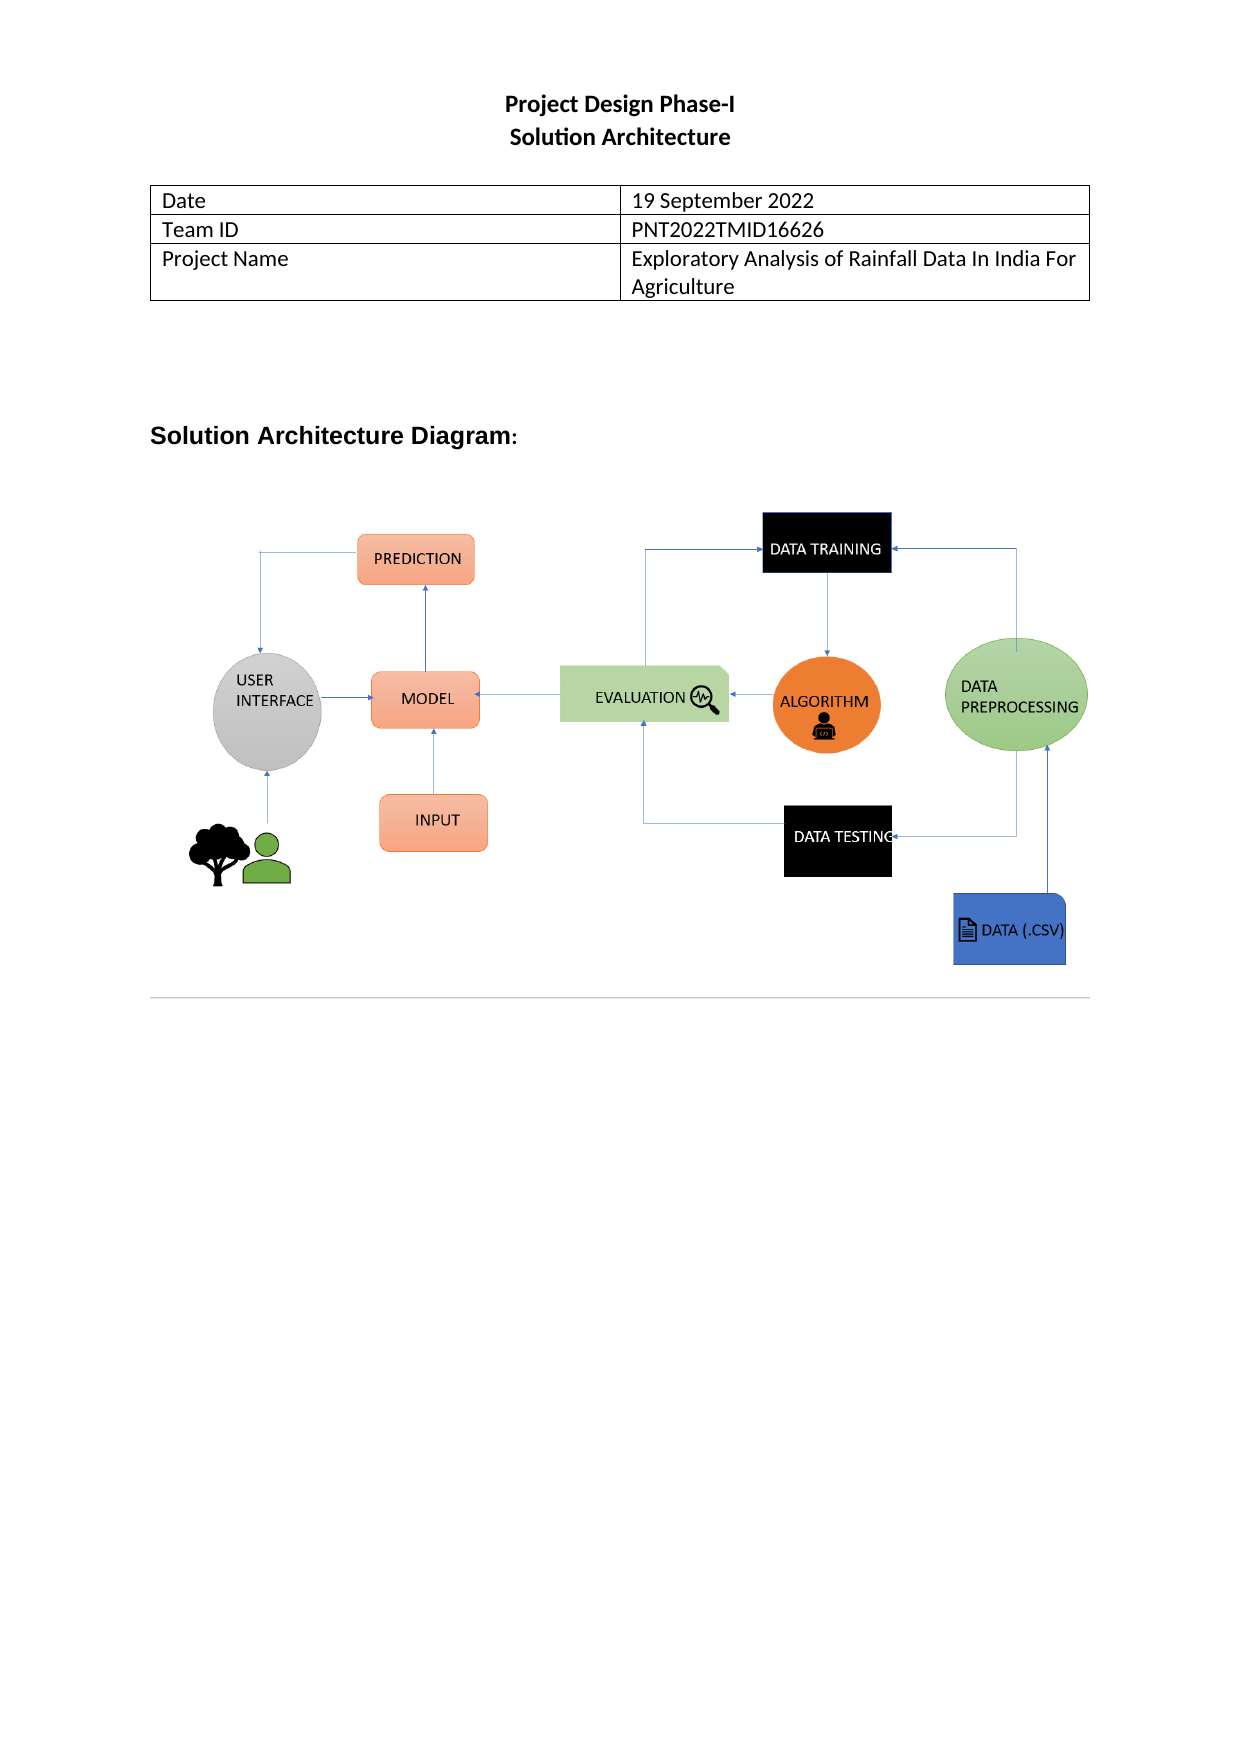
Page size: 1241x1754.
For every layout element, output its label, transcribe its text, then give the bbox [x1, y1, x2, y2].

text Solution Architecture Diagram: [150, 421, 1090, 451]
table_cell Team ID [151, 215, 620, 243]
text Solution Architecture [150, 122, 1090, 152]
picture [150, 469, 1091, 999]
table_cell Exploratory Analysis of Rainfall Data In India For Agriculture [621, 244, 1089, 300]
table_header Date [151, 186, 620, 214]
table_cell Project Name [151, 244, 620, 300]
table_cell PNT2022TMID16626 [621, 215, 1089, 243]
text Project Design Phase-I [150, 89, 1090, 119]
table_header 19 September 2022 [621, 186, 1089, 214]
